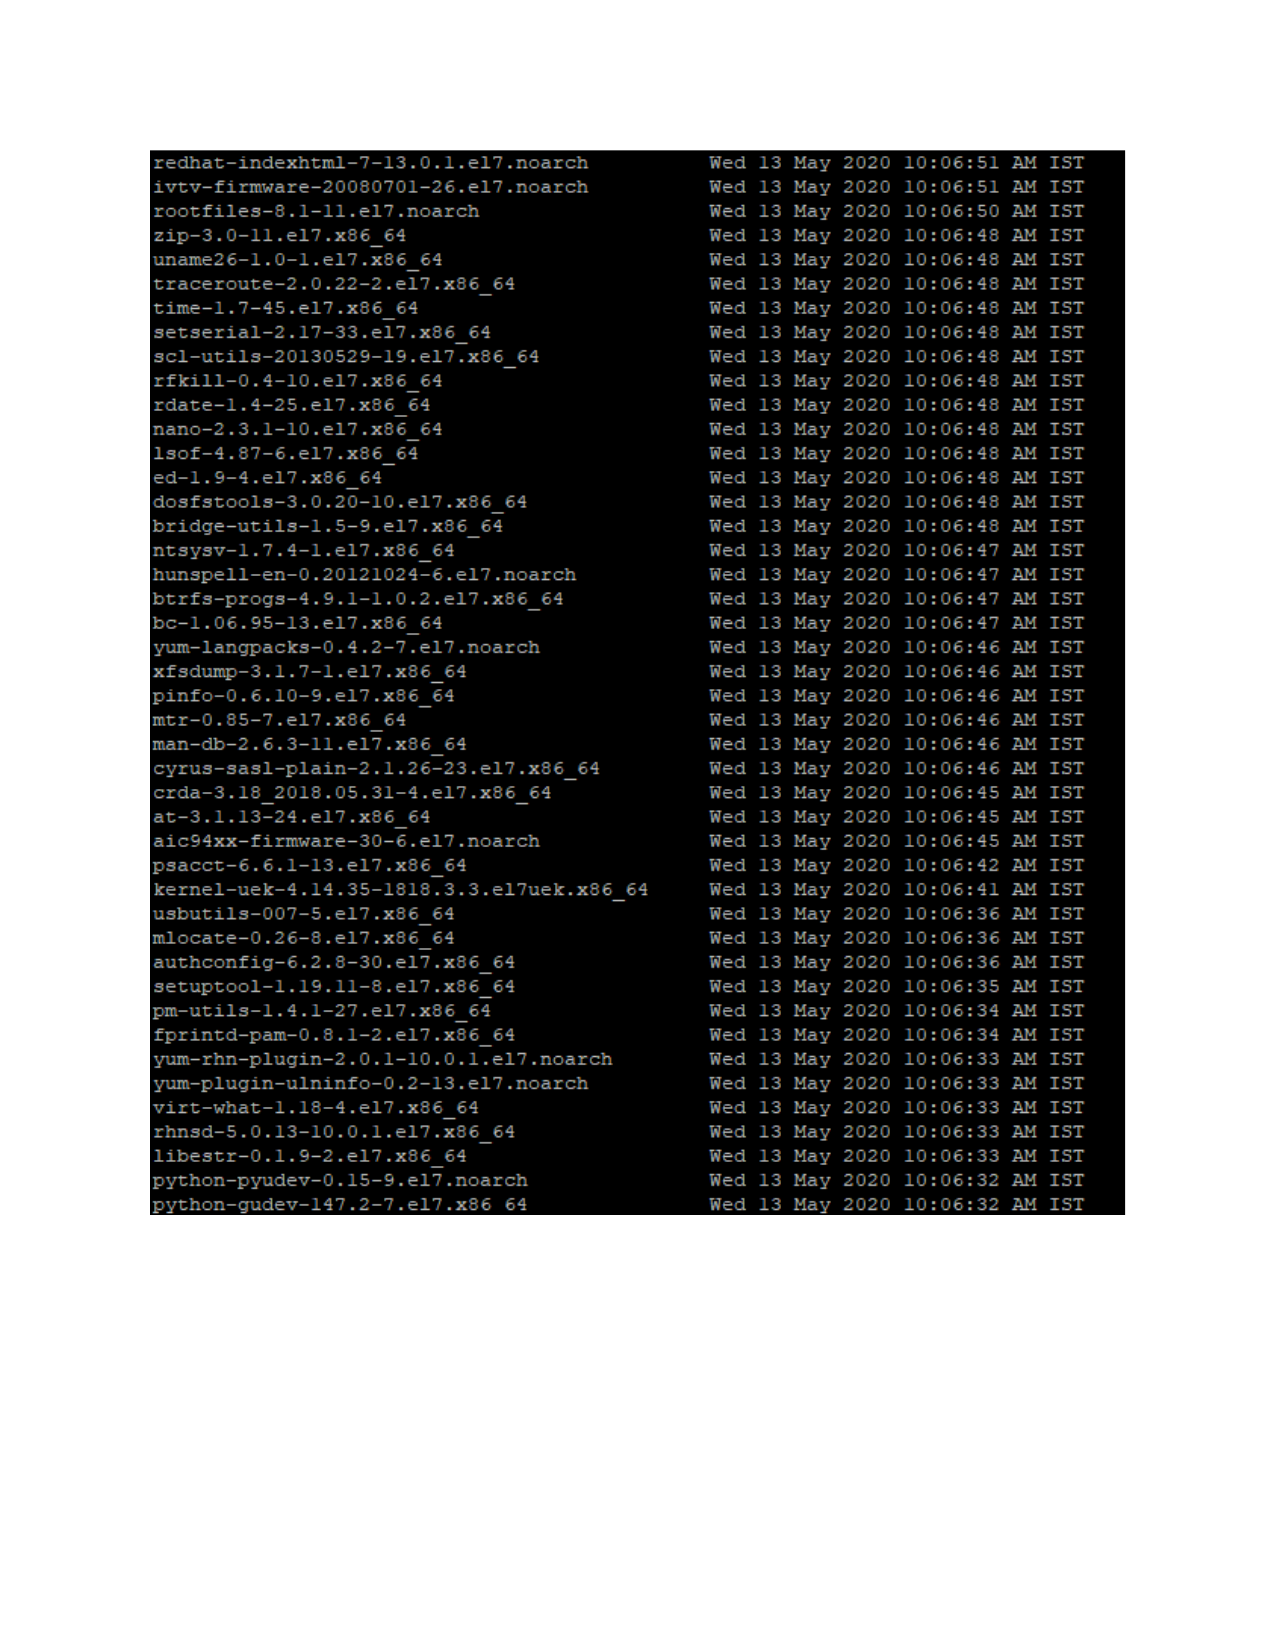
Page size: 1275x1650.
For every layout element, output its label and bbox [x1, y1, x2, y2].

picture [150, 150, 1125, 1215]
